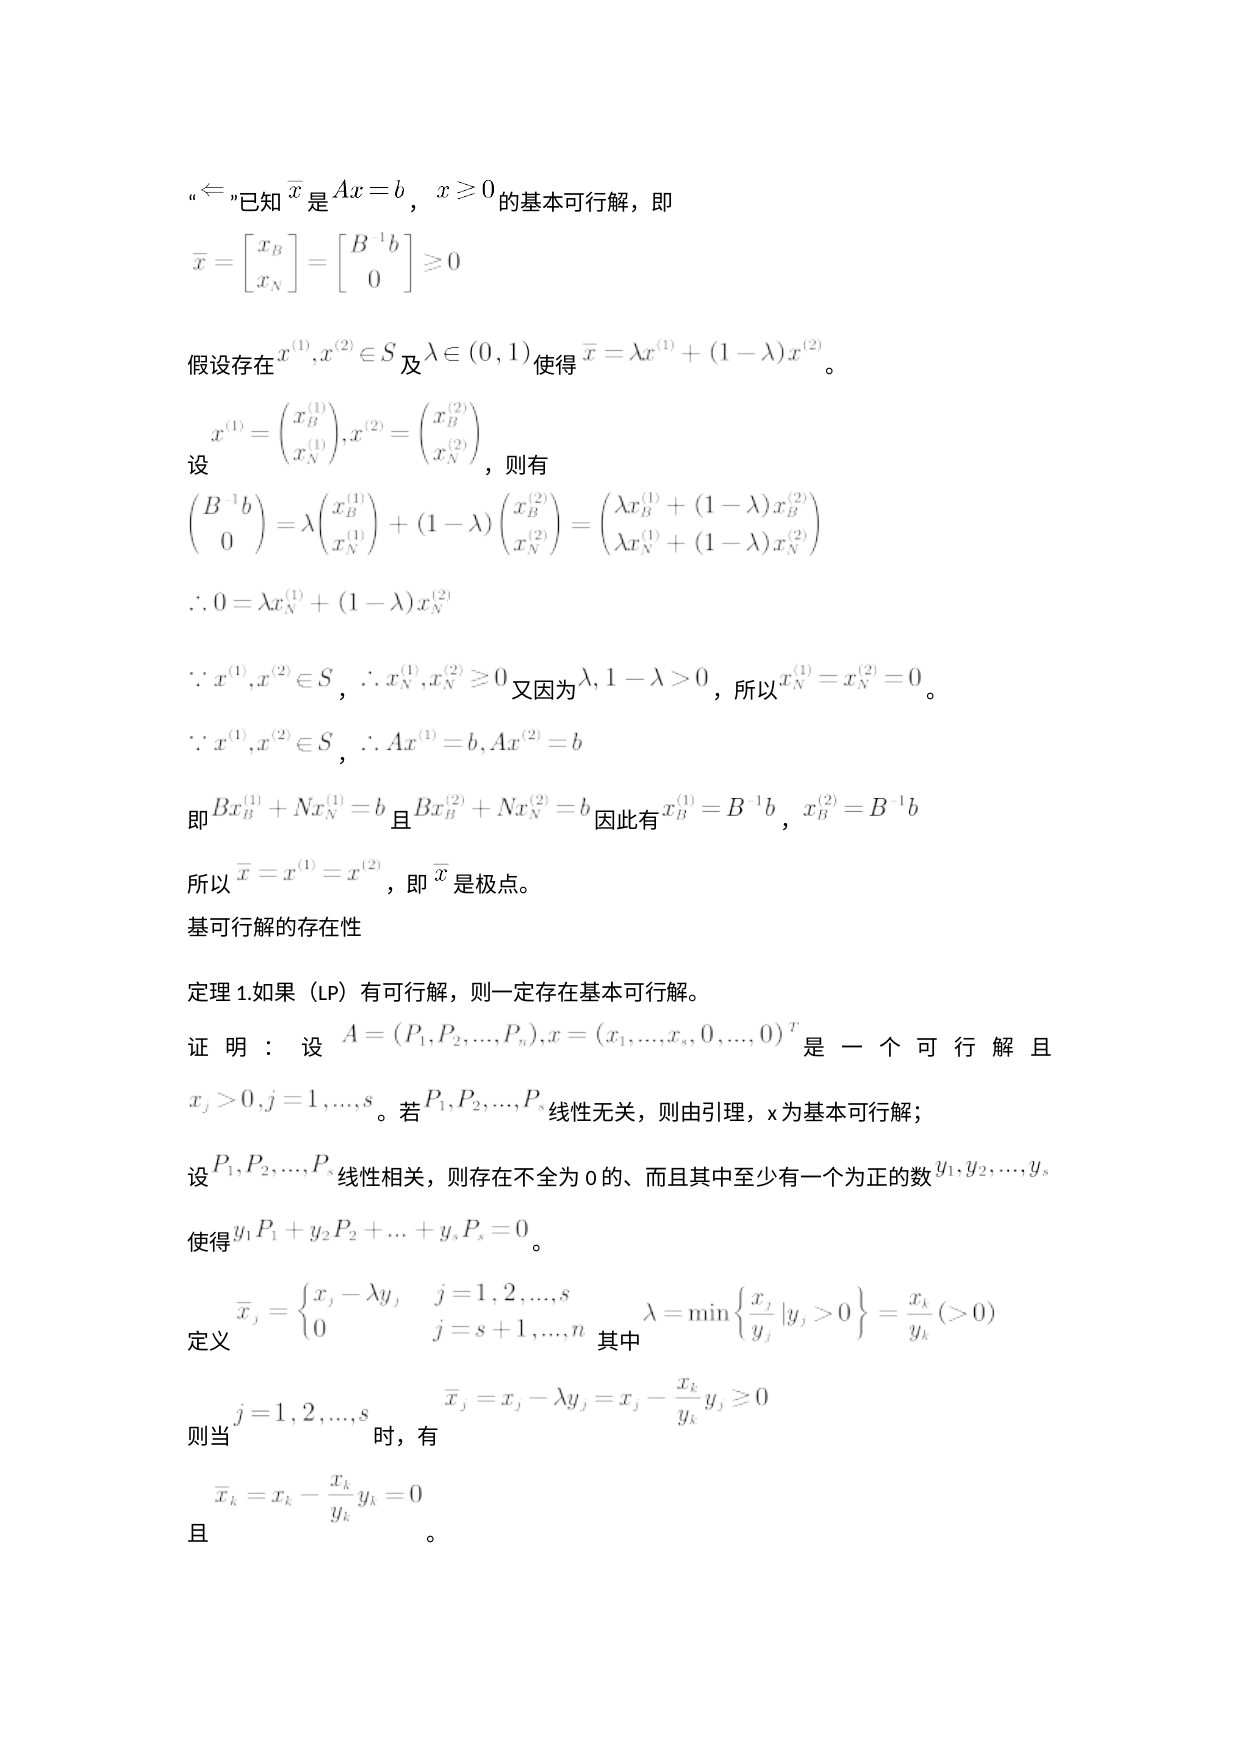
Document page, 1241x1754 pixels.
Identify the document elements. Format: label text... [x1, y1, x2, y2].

text 设，则有 [187, 389, 1053, 487]
text 定义 其中 [187, 1267, 1053, 1364]
text 即且因此有， [187, 779, 1053, 844]
text 定理1.如果（LP）有可行解，则一定存在基本可行解。 [187, 974, 1053, 1007]
text 且。 [187, 1462, 1053, 1559]
text 设线性相关，则存在不全为0的、而且其中至少有一个为正的数使得。 [187, 1137, 1053, 1267]
text 则当时，有 [187, 1364, 1053, 1462]
text 基可行解的存在性 [187, 909, 1053, 942]
text ， [187, 714, 1053, 779]
text ，又因为，所以。 [187, 649, 1053, 714]
text “”已知是， 的基本可行解，即 [187, 162, 1053, 227]
text 假设存在及使得。 [187, 324, 1053, 389]
text 所以，即是极点。 [187, 844, 1053, 909]
text 证明：设是一个可行解且。若线性无关，则由引理，x为基本可行解； [187, 1007, 1053, 1137]
